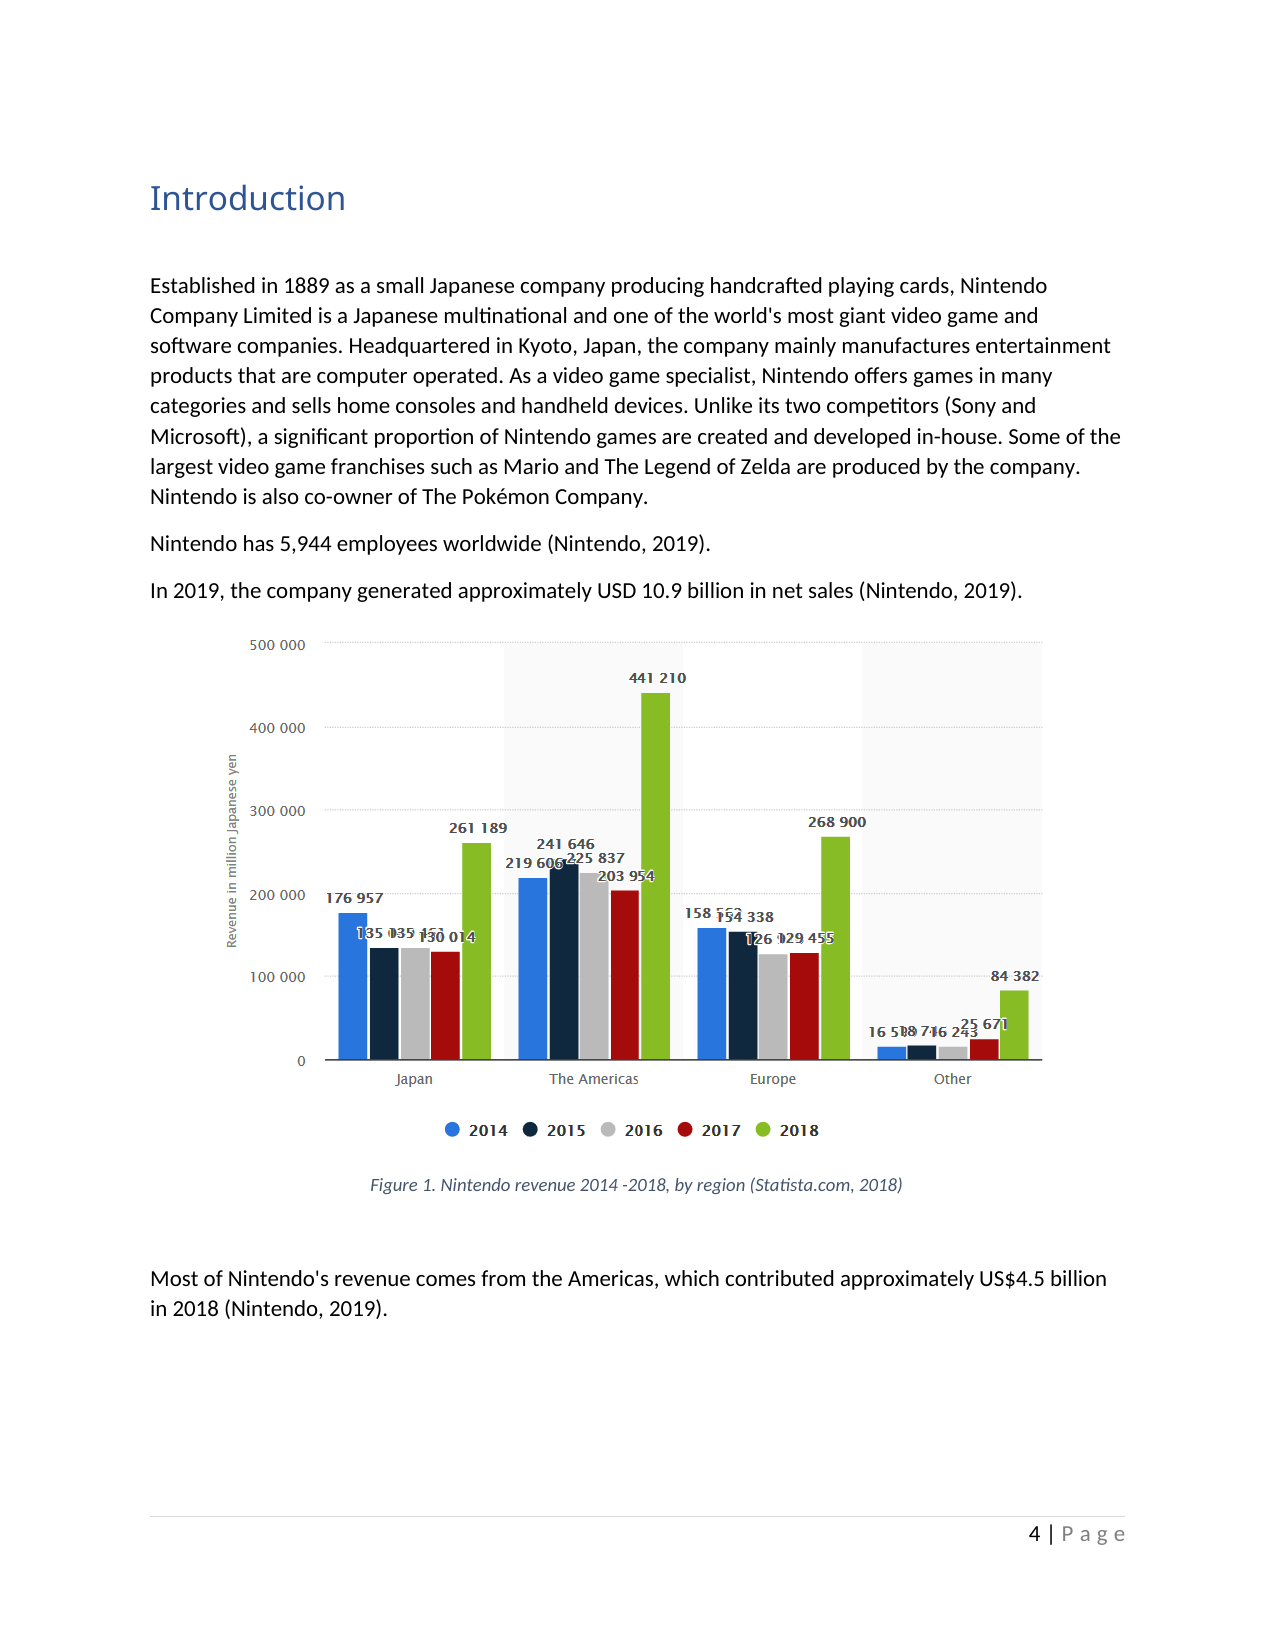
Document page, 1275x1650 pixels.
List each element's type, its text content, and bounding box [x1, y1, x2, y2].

text Established in 1889 as a small Japanese company producing handcrafted playing cards, Nintendo Company Limited is a Japanese multinational and one of the world's most giant video game and software companies. Headquartered in Kyoto, Japan, the company mainly manufactures entertainment products that are computer operated. As a video game specialist, Nintendo offers games in many categories and sells home consoles and handheld devices. Unlike its two competitors (Sony and Microsoft), a significant proportion of Nintendo games are created and developed in-house. Some of the largest video game franchises such as Mario and The Legend of Zelda are produced by the company. Nintendo is also co-owner of The Pokémon Company. [150, 271, 1125, 510]
picture [216, 622, 1059, 1155]
text Nintendo has 5,944 employees worldwide (Nintendo, 2019). [150, 529, 1125, 557]
subtitle Introduction [150, 175, 1125, 220]
text Figure 1. Nintendo revenue 2014 -2018, by region (Statista.com, 2018) [150, 1173, 1125, 1196]
text In 2019, the company generated approximately USD 10.9 billion in net sales (Nintendo, 2019). [150, 576, 1125, 604]
text Most of Nintendo's revenue comes from the Americas, which contributed approximately US$4.5 billion in 2018 (Nintendo, 2019). [150, 1264, 1125, 1322]
